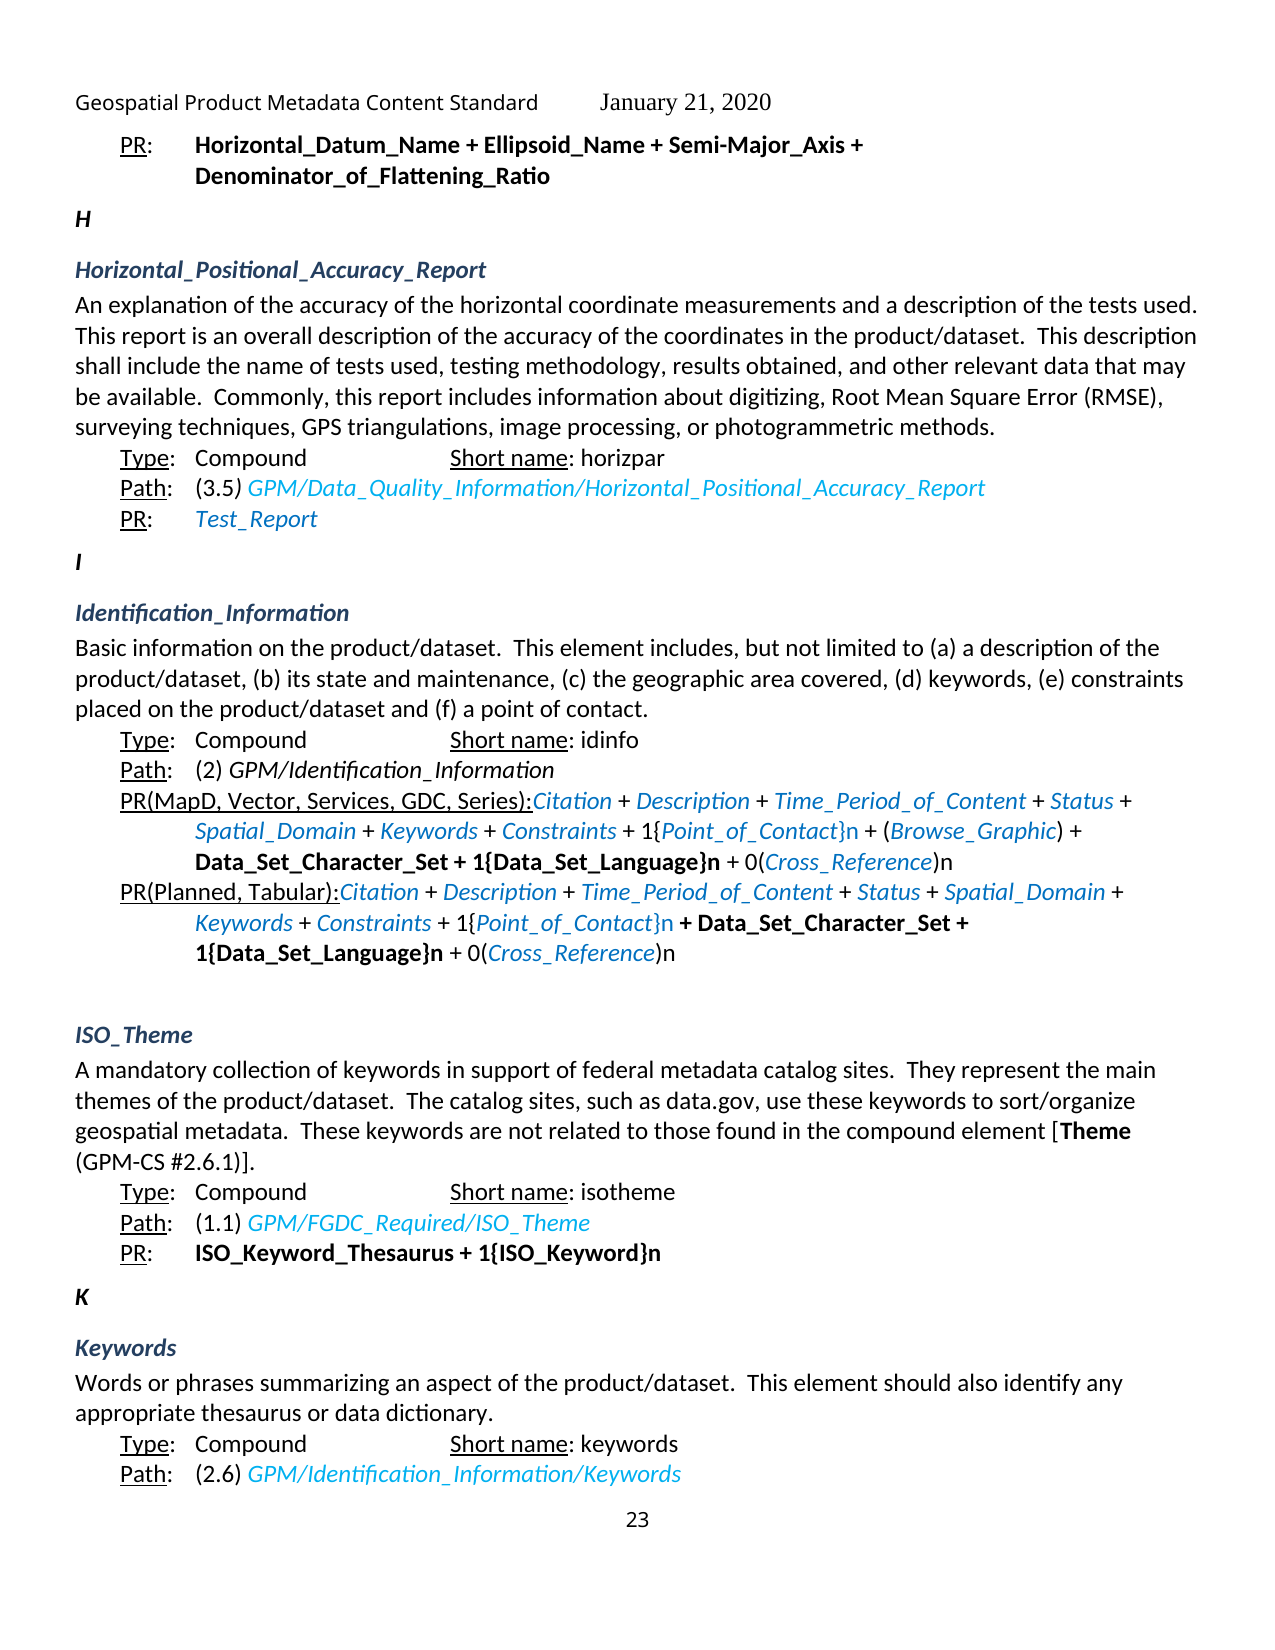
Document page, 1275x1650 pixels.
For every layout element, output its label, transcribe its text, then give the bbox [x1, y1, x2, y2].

text PR(MapD, Vector, Services, GDC, Series):Citation + Description + Time_Period_of_Content + Status + Spatial_Domain + Keywords + Constraints + 1{Point_of_Contact}n + (Browse_Graphic) + Data_Set_Character_Set + 1{Data_Set_Language}n + 0(Cross_Reference)n [120, 785, 1200, 877]
text Path: (3.5) GPM/Data_Quality_Information/Horizontal_Positional_Accuracy_Report [120, 472, 1200, 503]
subtitle K [75, 1281, 1200, 1311]
text Path: (1.1) GPM/FGDC_Required/ISO_Theme [120, 1207, 1200, 1238]
text Basic information on the product/dataset. This element includes, but not limited to (a) a description of the product/dataset, (b) its state and maintenance, (c) the geographic area covered, (d) keywords, (e) constraints placed on the product/dataset and (f) a point of contact. [75, 632, 1200, 724]
text PR(Planned, Tabular):Citation + Description + Time_Period_of_Content + Status + Spatial_Domain + Keywords + Constraints + 1{Point_of_Contact}n + Data_Set_Character_Set + 1{Data_Set_Language}n + 0(Cross_Reference)n [120, 877, 1200, 968]
text Path: (2) GPM/Identification_Information [120, 754, 1200, 785]
text Type: Compound Short name: idinfo [120, 724, 1200, 754]
text Type: Compound Short name: horizpar [120, 442, 1200, 472]
text Type: Compound Short name: isotheme [120, 1177, 1200, 1207]
subtitle I [75, 546, 1200, 577]
text PR: Horizontal_Datum_Name + Ellipsoid_Name + Semi-Major_Axis + Denominator_of_Flattening_Ratio [120, 129, 1200, 191]
subtitle H [75, 203, 1200, 233]
text A mandatory collection of keywords in support of federal metadata catalog sites. They represent the main themes of the product/dataset. The catalog sites, such as data.gov, use these keywords to sort/organize geospatial metadata. These keywords are not related to those found in the compound element [Theme (GPM-CS #2.6.1)]. [75, 1054, 1200, 1177]
subtitle ISO_Theme [75, 1019, 1200, 1050]
text PR: Test_Report [120, 503, 1200, 533]
text Path: (2.6) GPM/Identification_Information/Keywords [120, 1458, 1200, 1489]
text Words or phrases summarizing an aspect of the product/dataset. This element should also identify any appropriate thesaurus or data dictionary. [75, 1367, 1200, 1428]
subtitle Keywords [75, 1332, 1200, 1362]
text PR: ISO_Keyword_Thesaurus + 1{ISO_Keyword}n [120, 1238, 1200, 1268]
subtitle Identification_Information [75, 597, 1200, 628]
subtitle Horizontal_Positional_Accuracy_Report [75, 254, 1200, 285]
text Type: Compound Short name: keywords [120, 1428, 1200, 1458]
text An explanation of the accuracy of the horizontal coordinate measurements and a description of the tests used. This report is an overall description of the accuracy of the coordinates in the product/dataset. This description shall include the name of tests used, testing methodology, results obtained, and other relevant data that may be available. Commonly, this report includes information about digitizing, Root Mean Square Error (RMSE), surveying techniques, GPS triangulations, image processing, or photogrammetric methods. [75, 289, 1200, 442]
